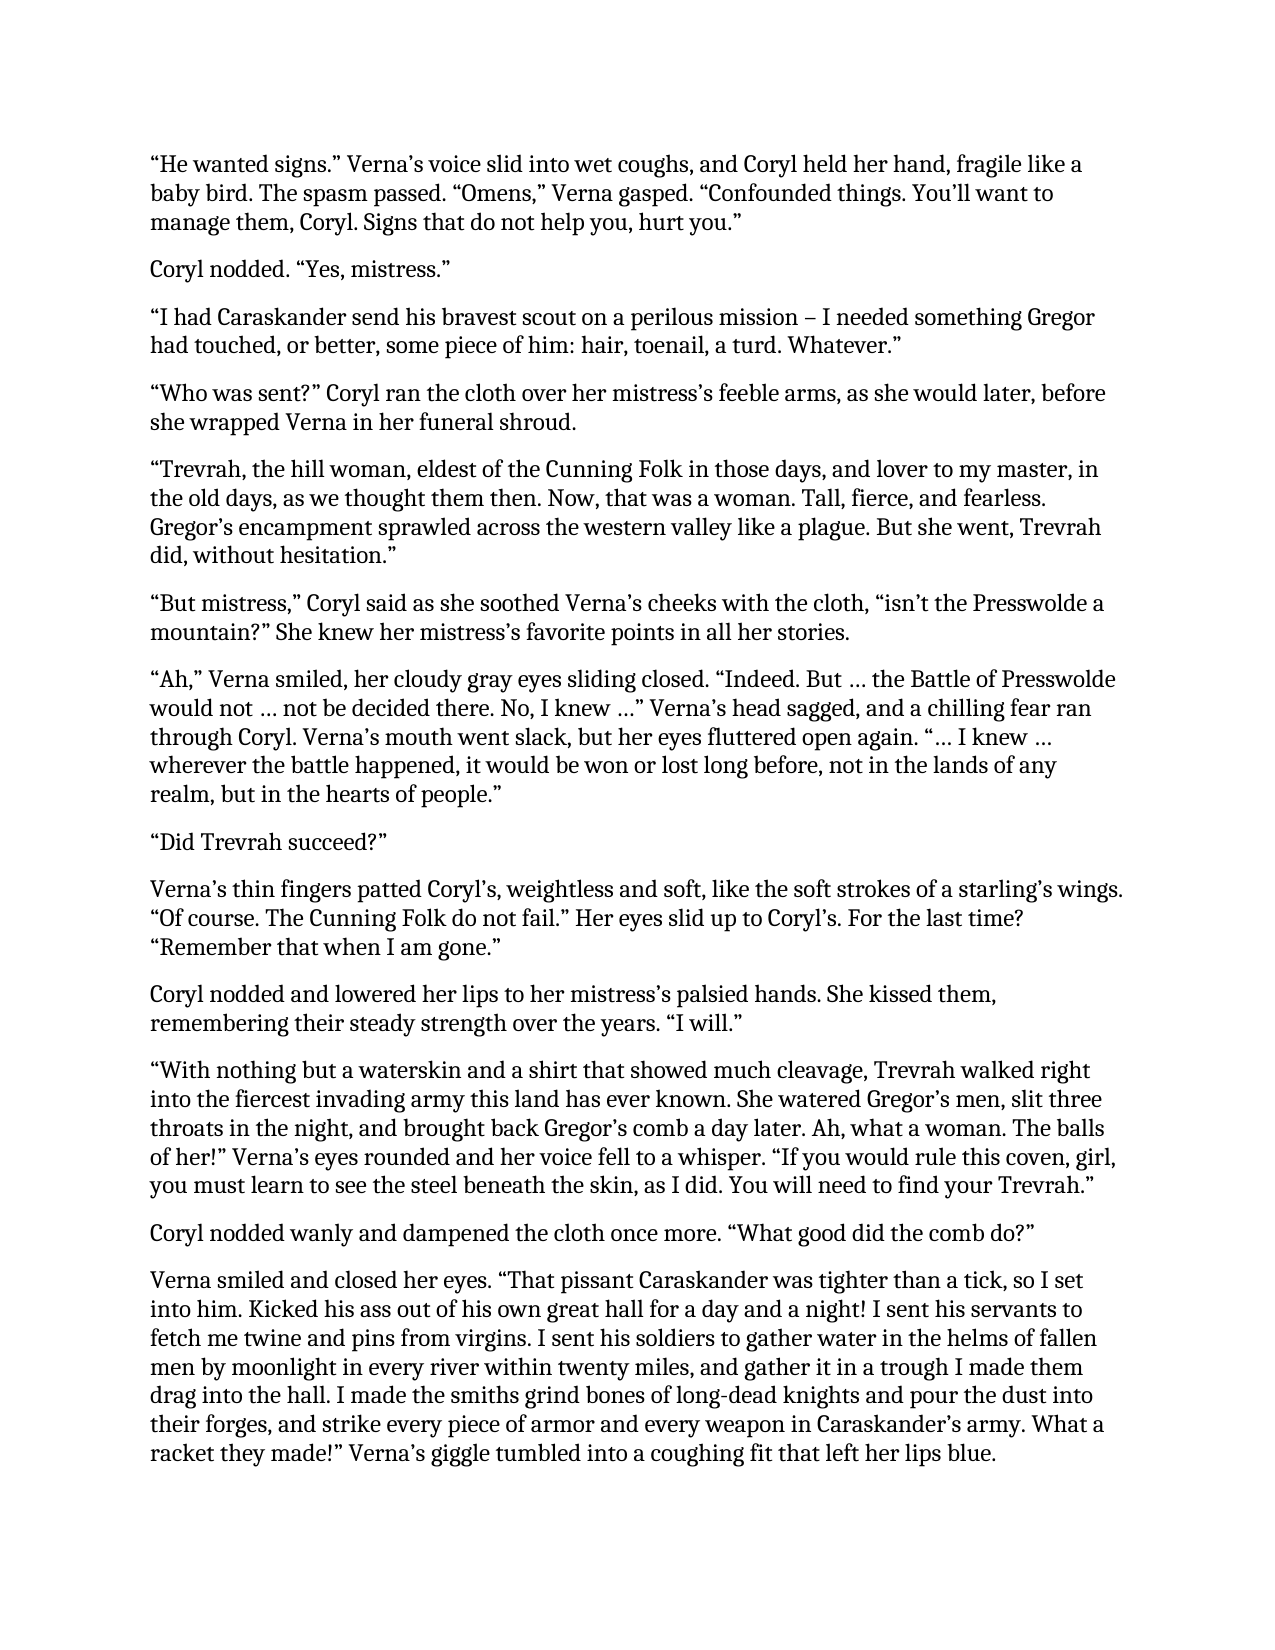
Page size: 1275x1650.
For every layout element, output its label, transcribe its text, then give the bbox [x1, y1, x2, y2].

text Coryl nodded and lowered her lips to her mistress’s palsied hands. She kissed them, remembering their steady strength over the years. “I will.” [150, 980, 1125, 1037]
text Coryl nodded wanly and dampened the cloth once more. “What good did the comb do?” [150, 1219, 1125, 1247]
text “Trevrah, the hill woman, eldest of the Cunning Folk in those days, and lover to my master, in the old days, as we thought them then. Now, that was a woman. Tall, fierce, and fearless. Gregor’s encampment sprawled across the western valley like a plague. But she went, Trevrah did, without hesitation.” [150, 455, 1125, 570]
text “But mistress,” Coryl said as she soothed Verna’s cheeks with the cloth, “isn’t the Presswolde a mountain?” She knew her mistress’s favorite points in all her stories. [150, 589, 1125, 646]
text “I had Caraskander send his bravest scout on a perilous mission – I needed something Gregor had touched, or better, some piece of him: hair, toenail, a turd. Whatever.” [150, 302, 1125, 360]
text Verna’s thin fingers patted Coryl’s, weightless and soft, like the soft strokes of a starling’s wings. “Of course. The Cunning Folk do not fail.” Her eyes slid up to Coryl’s. For the last time? “Remember that when I am gone.” [150, 875, 1125, 961]
text “Who was sent?” Coryl ran the cloth over her mistress’s feeble arms, as she would later, before she wrapped Verna in her funeral shroud. [150, 379, 1125, 436]
text “He wanted signs.” Verna’s voice slid into wet coughs, and Coryl held her hand, fragile like a baby bird. The spasm passed. “Omens,” Verna gasped. “Confounded things. You’ll want to manage them, Coryl. Signs that do not help you, hurt you.” [150, 150, 1125, 236]
text Verna smiled and closed her eyes. “That pissant Caraskander was tighter than a tick, so I set into him. Kicked his ass out of his own great hall for a day and a night! I sent his servants to fetch me twine and pins from virgins. I sent his soldiers to gather water in the helms of fallen men by moonlight in every river within twenty miles, and gather it in a trough I made them drag into the hall. I made the smiths grind bones of long-dead knights and pour the dust into their forges, and strike every piece of armor and every weapon in Caraskander’s army. What a racket they made!” Verna’s giggle tumbled into a coughing fit that left her lips blue. [150, 1266, 1125, 1467]
text Coryl nodded. “Yes, mistress.” [150, 255, 1125, 284]
text “With nothing but a waterskin and a shirt that showed much cleavage, Trevrah walked right into the fiercest invading army this land has ever known. She watered Gregor’s men, slit three throats in the night, and brought back Gregor’s comb a day later. Ah, what a woman. The balls of her!” Verna’s eyes rounded and her voice fell to a whisper. “If you would rule this coven, girl, you must learn to see the steel beneath the skin, as I did. You will need to find your Trevrah.” [150, 1056, 1125, 1200]
text “Ah,” Verna smiled, her cloudy gray eyes sliding closed. “Indeed. But … the Battle of Presswolde would not … not be decided there. No, I knew …” Verna’s head sagged, and a chilling fear ran through Coryl. Verna’s mouth went slack, but her eyes fluttered open again. “… I knew … wherever the battle happened, it would be won or lost long before, not in the lands of any realm, but in the hearts of people.” [150, 665, 1125, 809]
text “Did Trevrah succeed?” [150, 827, 1125, 856]
